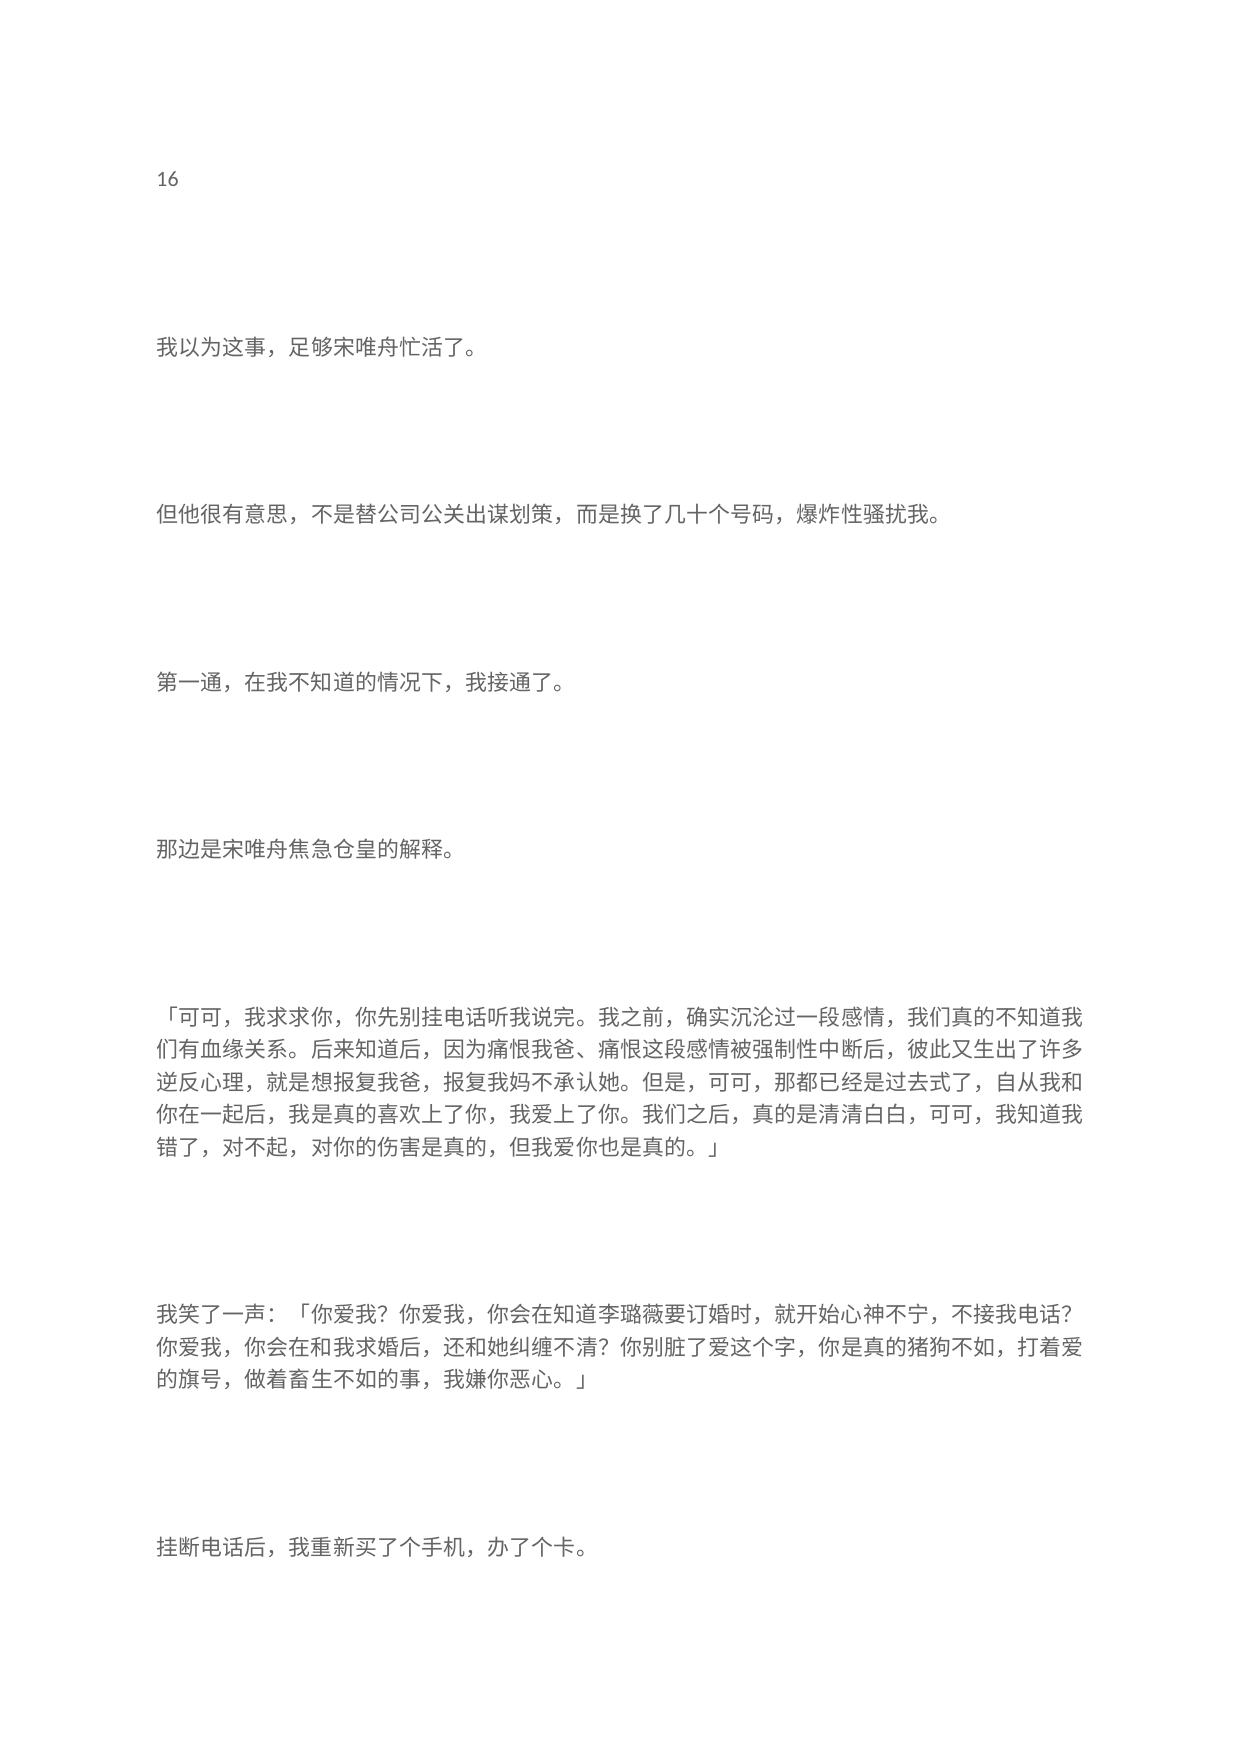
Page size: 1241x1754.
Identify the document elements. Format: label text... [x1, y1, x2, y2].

text 16 [156, 162, 1084, 194]
text 我以为这事，足够宋唯舟忙活了。 [156, 329, 1084, 362]
text 挂断电话后，我重新买了个手机，办了个卡。 [156, 1529, 1084, 1562]
text 第一通，在我不知道的情况下，我接通了。 [156, 664, 1084, 697]
text 那边是宋唯舟焦急仓皇的解释。 [156, 832, 1084, 864]
text 我笑了一声：「你爱我？你爱我，你会在知道李璐薇要订婚时，就开始心神不宁，不接我电话？你爱我，你会在和我求婚后，还和她纠缠不清？你别脏了爱这个字，你是真的猪狗不如，打着爱的旗号，做着畜生不如的事，我嫌你恶心。」 [156, 1297, 1084, 1394]
text 但他很有意思，不是替公司公关出谋划策，而是换了几十个号码，爆炸性骚扰我。 [156, 497, 1084, 529]
text 「可可，我求求你，你先别挂电话听我说完。我之前，确实沉沦过一段感情，我们真的不知道我们有血缘关系。后来知道后，因为痛恨我爸、痛恨这段感情被强制性中断后，彼此又生出了许多逆反心理，就是想报复我爸，报复我妈不承认她。但是，可可，那都已经是过去式了，自从我和你在一起后，我是真的喜欢上了你，我爱上了你。我们之后，真的是清清白白，可可，我知道我错了，对不起，对你的伤害是真的，但我爱你也是真的。」 [156, 999, 1084, 1162]
